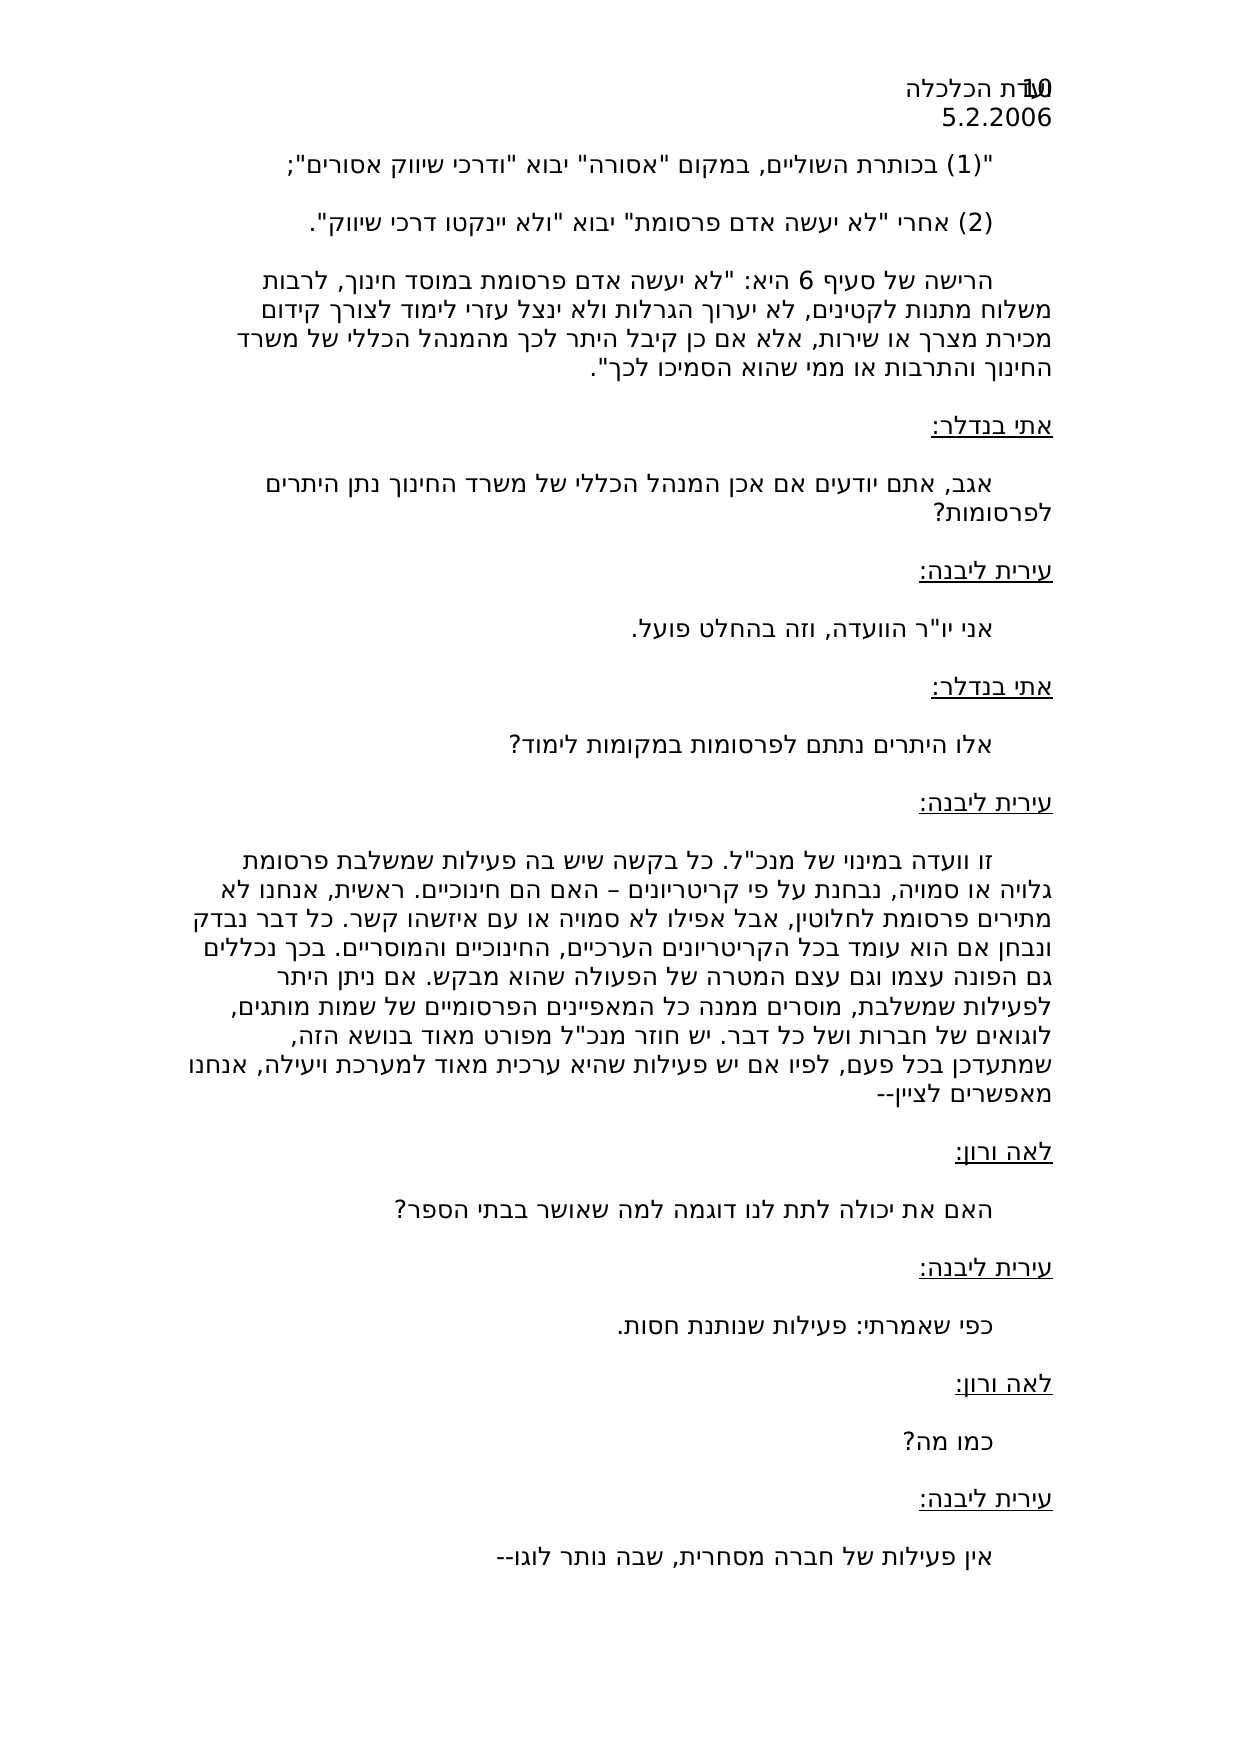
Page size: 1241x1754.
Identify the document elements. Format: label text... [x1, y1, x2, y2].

text לאה ורון: [187, 1137, 1053, 1166]
text "(1) בכותרת השוליים, במקום "אסורה" יבוא "ודרכי שיווק אסורים"; [187, 150, 1053, 179]
text אתי בנדלר: [187, 411, 1053, 440]
text האם את יכולה לתת לנו דוגמה למה שאושר בבתי הספר? [187, 1195, 1053, 1224]
text הרישה של סעיף 6 היא: "לא יעשה אדם פרסומת במוסד חינוך, לרבות משלוח מתנות לקטינים, לא יערוך הגרלות ולא ינצל עזרי לימוד לצורך קידום מכירת מצרך או שירות, אלא אם כן קיבל היתר לכך מהמנהל הכללי של משרד החינוך והתרבות או ממי שהוא הסמיכו לכך". [187, 266, 1053, 382]
text (2) אחרי "לא יעשה אדם פרסומת" יבוא "ולא יינקטו דרכי שיווק". [187, 208, 1053, 237]
text אלו היתרים נתתם לפרסומות במקומות לימוד? [187, 730, 1053, 759]
text אתי בנדלר: [187, 672, 1053, 701]
text זו וועדה במינוי של מנכ"ל. כל בקשה שיש בה פעילות שמשלבת פרסומת גלויה או סמויה, נבחנת על פי קריטריונים – האם הם חינוכיים. ראשית, אנחנו לא מתירים פרסומת לחלוטין, אבל אפילו לא סמויה או עם איזשהו קשר. כל דבר נבדק ונבחן אם הוא עומד בכל הקריטריונים הערכיים, החינוכיים והמוסריים. בכך נכללים גם הפונה עצמו וגם עצם המטרה של הפעולה שהוא מבקש. אם ניתן היתר לפעילות שמשלבת, מוסרים ממנה כל המאפיינים הפרסומיים של שמות מותגים, לוגואים של חברות ושל כל דבר. יש חוזר מנכ"ל מפורט מאוד בנושא הזה, שמתעדכן בכל פעם, לפיו אם יש פעילות שהיא ערכית מאוד למערכת ויעילה, אנחנו מאפשרים לציין-- [187, 846, 1053, 1108]
text עירית ליבנה: [187, 1484, 1053, 1514]
text עירית ליבנה: [187, 1253, 1053, 1282]
text כפי שאמרתי: פעילות שנותנת חסות. [187, 1311, 1053, 1340]
text עירית ליבנה: [187, 556, 1053, 585]
text כמו מה? [187, 1427, 1053, 1456]
text אגב, אתם יודעים אם אכן המנהל הכללי של משרד החינוך נתן היתרים לפרסומות? [187, 469, 1053, 527]
text אין פעילות של חברה מסחרית, שבה נותר לוגו-- [187, 1542, 1053, 1572]
text אני יו"ר הוועדה, וזה בהחלט פועל. [187, 614, 1053, 643]
text עירית ליבנה: [187, 788, 1053, 817]
text לאה ורון: [187, 1369, 1053, 1398]
